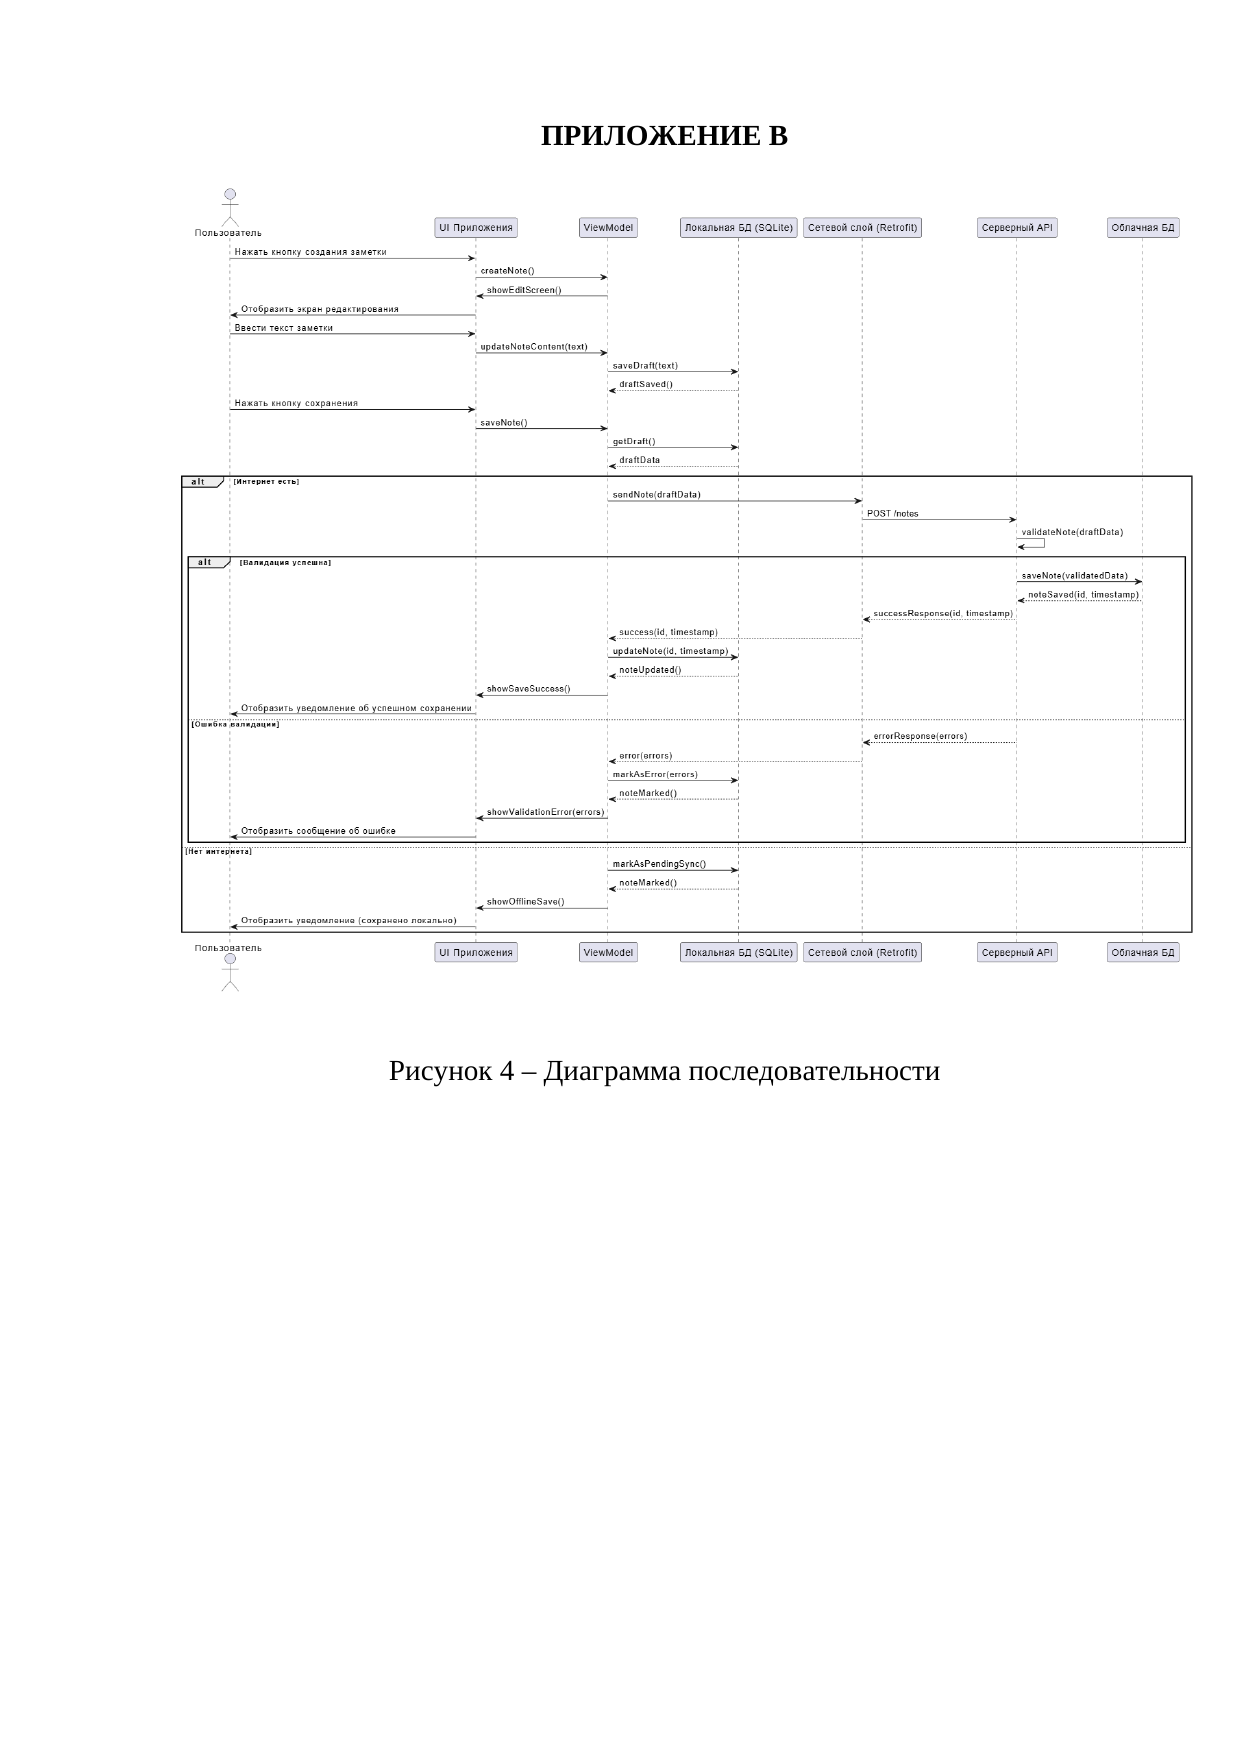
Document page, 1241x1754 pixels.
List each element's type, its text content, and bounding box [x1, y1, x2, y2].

text Рисунок 4 – Диаграмма последовательности [177, 995, 1152, 1087]
subtitle ПРИЛОЖЕНИЕ В [177, 118, 1152, 152]
picture [175, 185, 1196, 995]
